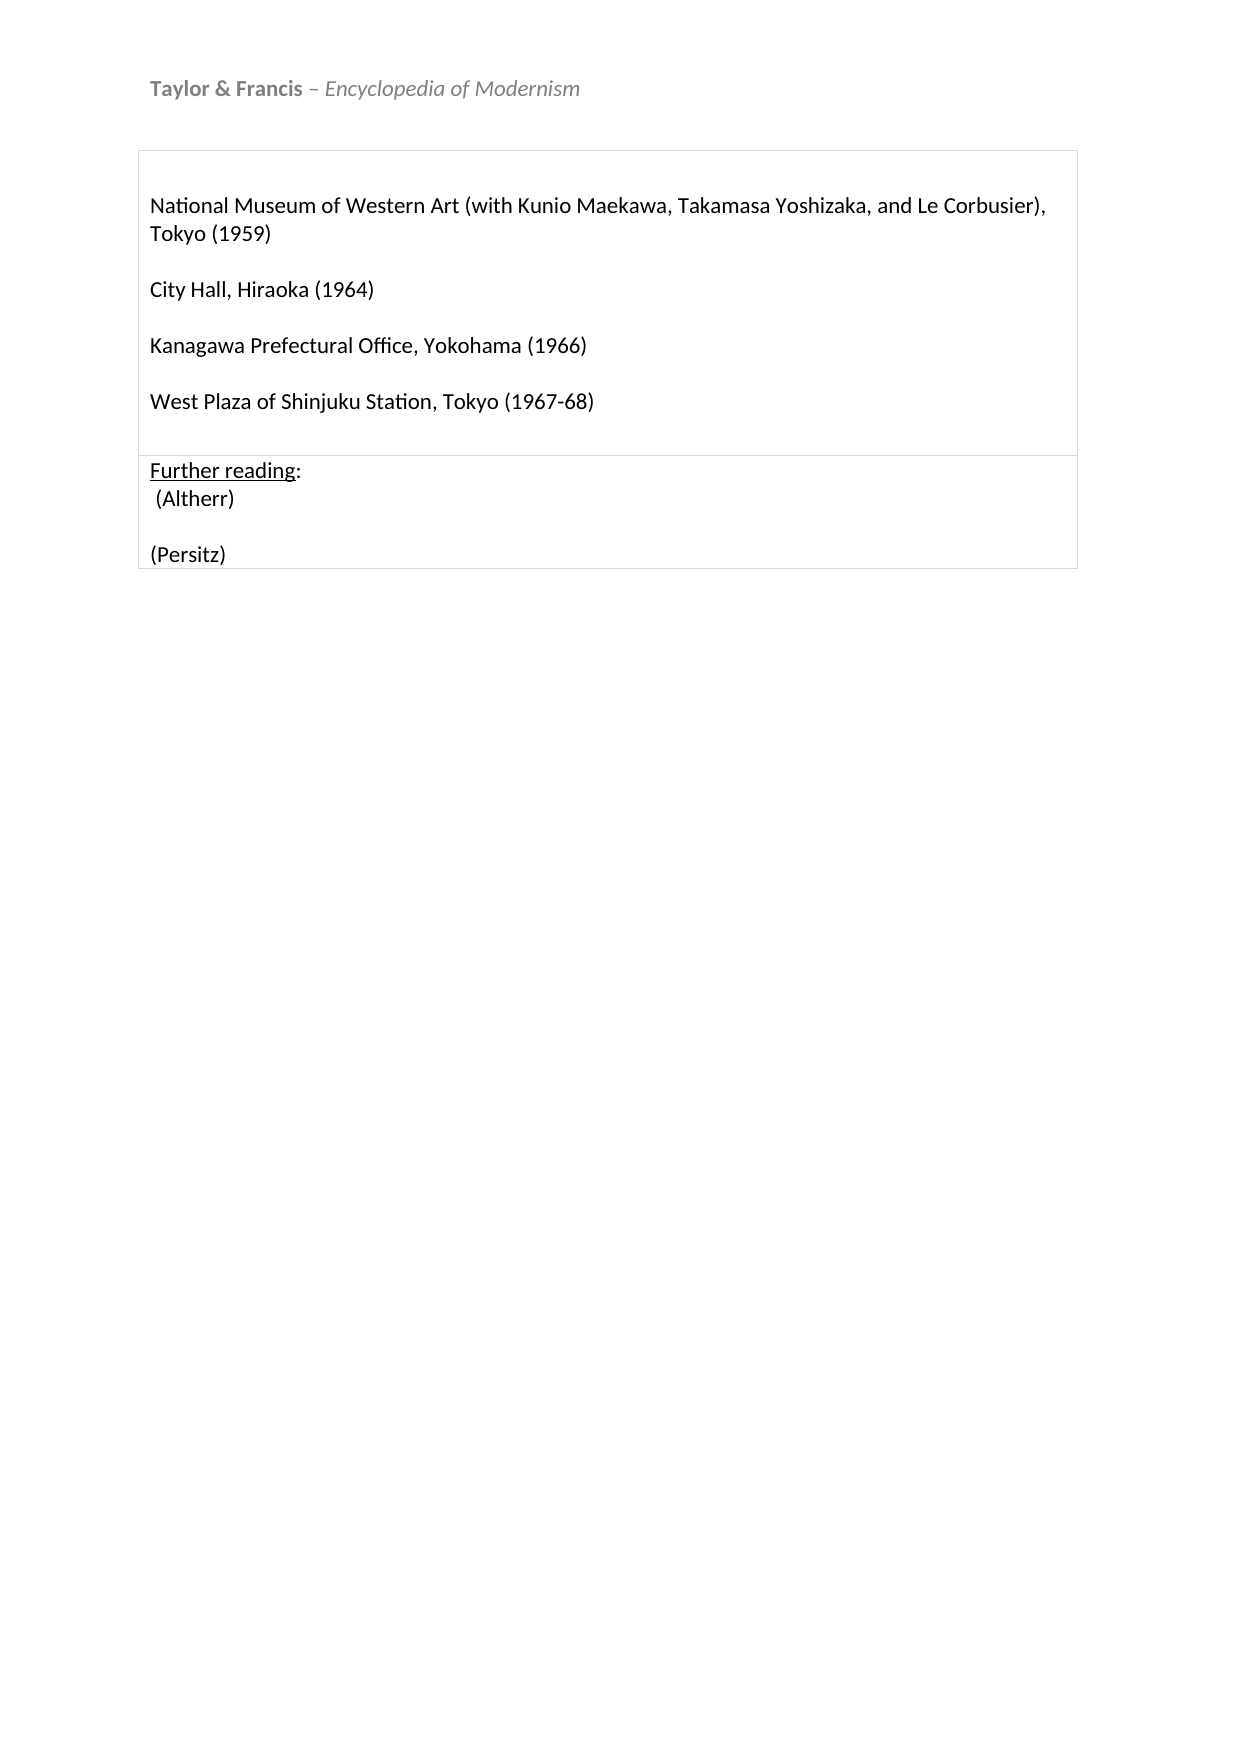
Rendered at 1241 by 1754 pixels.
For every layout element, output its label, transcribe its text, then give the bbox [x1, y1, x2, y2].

table_cell Further reading: [139, 456, 1077, 568]
